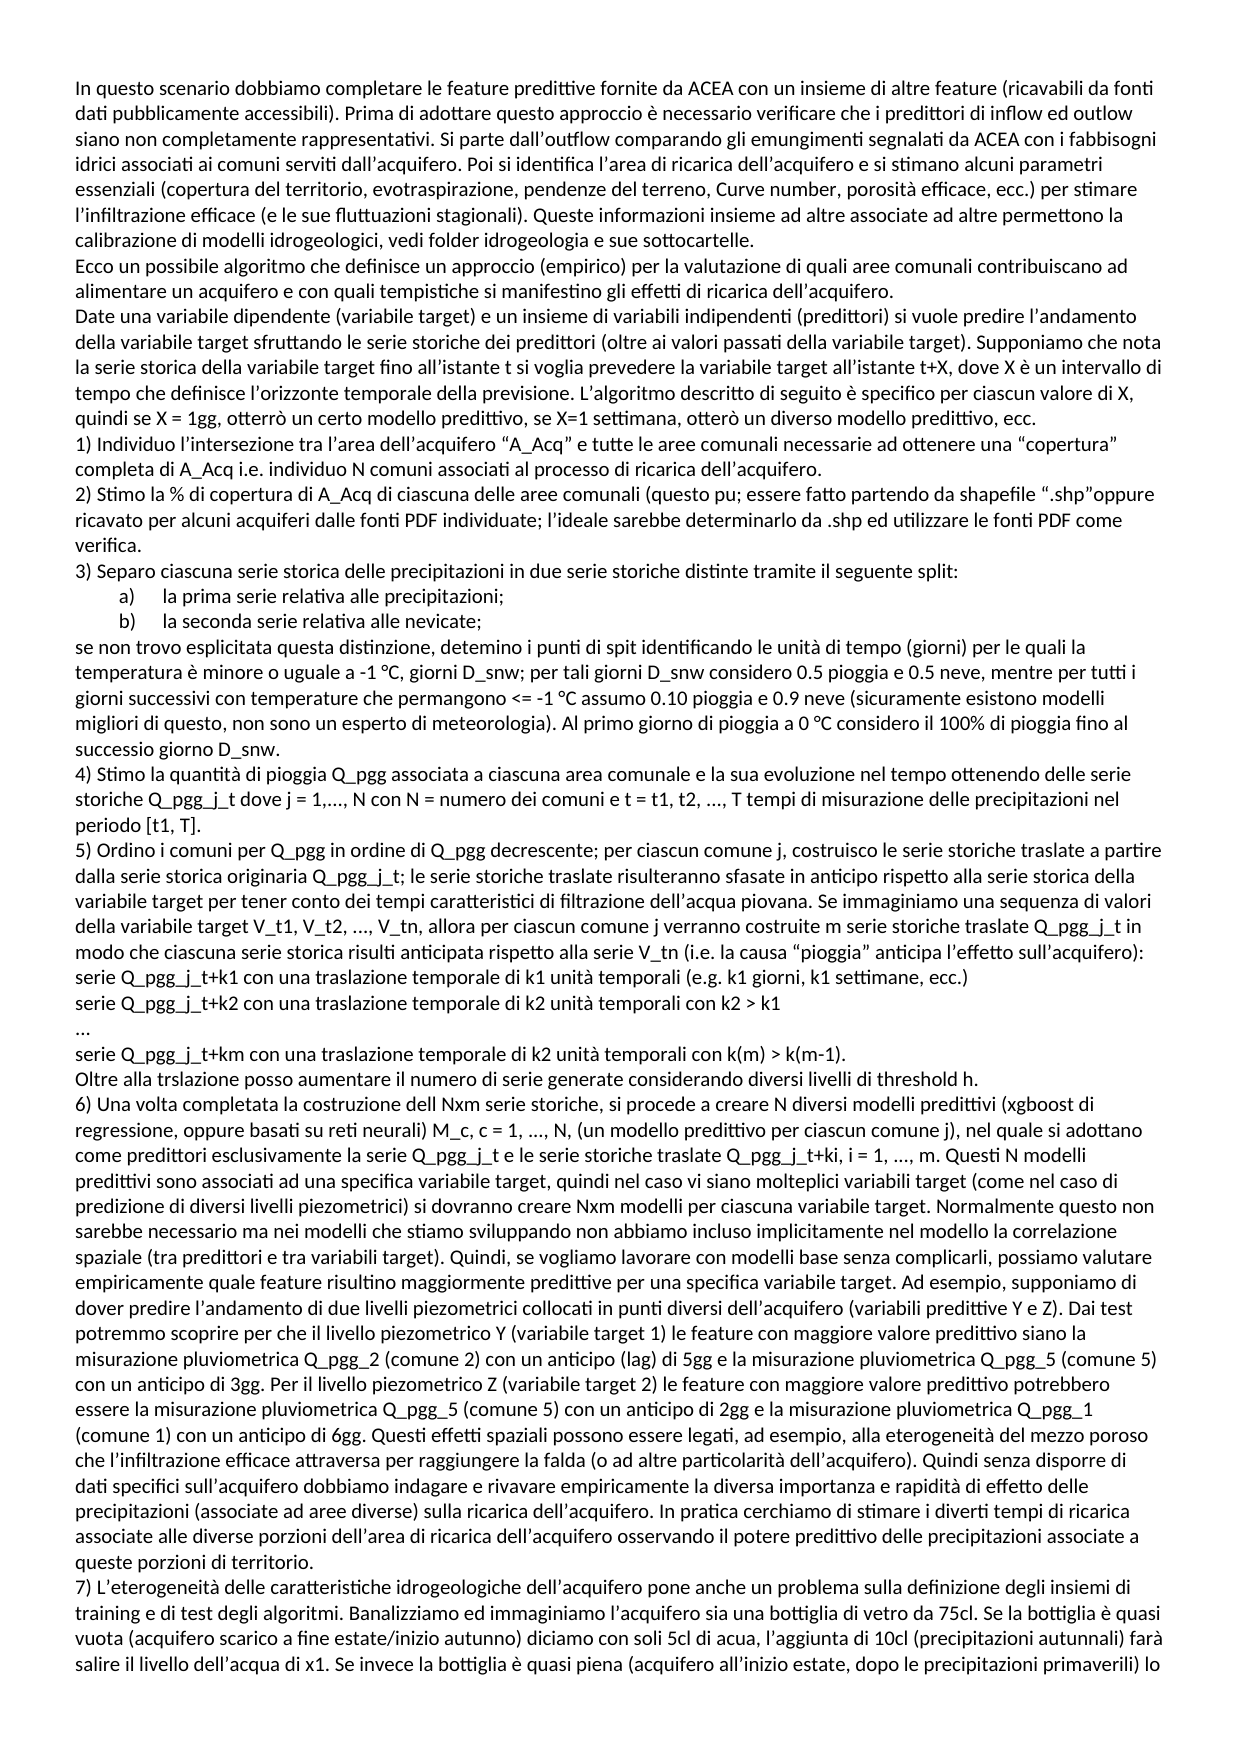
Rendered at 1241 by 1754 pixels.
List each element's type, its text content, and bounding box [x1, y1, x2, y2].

list Ordino i comuni per Q_pgg in ordine di Q_pgg decrescente; per ciascun comune j, costruisco le serie storiche traslate a partire dalla serie storica originaria Q_pgg_j_t; le serie storiche traslate risulteranno sfasate in anticipo rispetto alla serie storica della variabile target per tener conto dei tempi caratteristici di filtrazione dell’acqua piovana. Se immaginiamo una sequenza di valori della variabile target V_t1, V_t2, ..., V_tn, allora per ciascun comune j verranno costruite m serie storiche traslate Q_pgg_j_t in modo che ciascuna serie storica risulti anticipata rispetto alla serie V_tn (i.e. la causa “pioggia” anticipa l’effetto sull’acquifero): [75, 837, 1165, 964]
list Una volta completata la costruzione dell Nxm serie storiche, si procede a creare N diversi modelli predittivi (xgboost di regressione, oppure basati su reti neurali) M_c, c = 1, ..., N, (un modello predittivo per ciascun comune j), nel quale si adottano come predittori esclusivamente la serie Q_pgg_j_t e le serie storiche traslate Q_pgg_j_t+ki, i = 1, ..., m. Questi N modelli predittivi sono associati ad una specifica variabile target, quindi nel caso vi siano molteplici variabili target (come nel caso di predizione di diversi livelli piezometrici) si dovranno creare Nxm modelli per ciascuna variabile target. Normalmente questo non sarebbe necessario ma nei modelli che stiamo sviluppando non abbiamo incluso implicitamente nel modello la correlazione spaziale (tra predittori e tra variabili target). Quindi, se vogliamo lavorare con modelli base senza complicarli, possiamo valutare empiricamente quale feature risultino maggiormente predittive per una specifica variabile target. Ad esempio, supponiamo di dover predire l’andamento di due livelli piezometrici collocati in punti diversi dell’acquifero (variabili predittive Y e Z). Dai test potremmo scoprire per che il livello piezometrico Y (variabile target 1) le feature con maggiore valore predittivo siano la misurazione pluviometrica Q_pgg_2 (comune 2) con un anticipo (lag) di 5gg e la misurazione pluviometrica Q_pgg_5 (comune 5) con un anticipo di 3gg. Per il livello piezometrico Z (variabile target 2) le feature con maggiore valore predittivo potrebbero essere la misurazione pluviometrica Q_pgg_5 (comune 5) con un anticipo di 2gg e la misurazione pluviometrica Q_pgg_1 (comune 1) con un anticipo di 6gg. Questi effetti spaziali possono essere legati, ad esempio, alla eterogeneità del mezzo poroso che l’infiltrazione efficace attraversa per raggiungere la falda (o ad altre particolarità dell’acquifero). Quindi senza disporre di dati specifici sull’acquifero dobbiamo indagare e rivavare empiricamente la diversa importanza e rapidità di effetto delle precipitazioni (associate ad aree diverse) sulla ricarica dell’acquifero. In pratica cerchiamo di stimare i diverti tempi di ricarica associate alle diverse porzioni dell’area di ricarica dell’acquifero osservando il potere predittivo delle precipitazioni associate a queste porzioni di territorio. [75, 1092, 1165, 1574]
text In questo scenario dobbiamo completare le feature predittive fornite da ACEA con un insieme di altre feature (ricavabili da fonti dati pubblicamente accessibili). Prima di adottare questo approccio è necessario verificare che i predittori di inflow ed outlow siano non completamente rappresentativi. Si parte dall’outflow comparando gli emungimenti segnalati da ACEA con i fabbisogni idrici associati ai comuni serviti dall’acquifero. Poi si identifica l’area di ricarica dell’acquifero e si stimano alcuni parametri essenziali (copertura del territorio, evotraspirazione, pendenze del terreno, Curve number, porosità efficace, ecc.) per stimare l’infiltrazione efficace (e le sue fluttuazioni stagionali). Queste informazioni insieme ad altre associate ad altre permettono la calibrazione di modelli idrogeologici, vedi folder idrogeologia e sue sottocartelle. [75, 75, 1165, 253]
list la seconda serie relativa alle nevicate; [119, 609, 1165, 634]
text serie Q_pgg_j_t+k1 con una traslazione temporale di k1 unità temporali (e.g. k1 giorni, k1 settimane, ecc.) [75, 964, 1165, 990]
list la prima serie relativa alle precipitazioni; [119, 583, 1165, 609]
text Date una variabile dipendente (variabile target) e un insieme di variabili indipendenti (predittori) si vuole predire l’andamento della variabile target sfruttando le serie storiche dei predittori (oltre ai valori passati della variabile target). Supponiamo che nota la serie storica della variabile target fino all’istante t si voglia prevedere la variabile target all’istante t+X, dove X è un intervallo di tempo che definisce l’orizzonte temporale della previsione. L’algoritmo descritto di seguito è specifico per ciascun valore di X, quindi se X = 1gg, otterrò un certo modello predittivo, se X=1 settimana, otterò un diverso modello predittivo, ecc. [75, 304, 1165, 431]
text ... serie Q_pgg_j_t+km con una traslazione temporale di k2 unità temporali con k(m) > k(m-1). Oltre alla trslazione posso aumentare il numero di serie generate considerando diversi livelli di threshold h. [75, 1015, 1165, 1092]
text Ecco un possibile algoritmo che definisce un approccio (empirico) per la valutazione di quali aree comunali contribuiscano ad alimentare un acquifero e con quali tempistiche si manifestino gli effetti di ricarica dell’acquifero. [75, 253, 1165, 304]
list Stimo la quantità di pioggia Q_pgg associata a ciascuna area comunale e la sua evoluzione nel tempo ottenendo delle serie storiche Q_pgg_j_t dove j = 1,..., N con N = numero dei comuni e t = t1, t2, ..., T tempi di misurazione delle precipitazioni nel periodo [t1, T]. [75, 761, 1165, 837]
text se non trovo esplicitata questa distinzione, detemino i punti di spit identificando le unità di tempo (giorni) per le quali la temperatura è minore o uguale a -1 °C, giorni D_snw; per tali giorni D_snw considero 0.5 pioggia e 0.5 neve, mentre per tutti i giorni successivi con temperature che permangono <= -1 °C assumo 0.10 pioggia e 0.9 neve (sicuramente esistono modelli migliori di questo, non sono un esperto di meteorologia). Al primo giorno di pioggia a 0 °C considero il 100% di pioggia fino al successio giorno D_snw. [75, 634, 1165, 761]
text serie Q_pgg_j_t+k2 con una traslazione temporale di k2 unità temporali con k2 > k1 [75, 990, 1165, 1015]
list Separo ciascuna serie storica delle precipitazioni in due serie storiche distinte tramite il seguente split: [75, 558, 1165, 583]
list Individuo l’intersezione tra l’area dell’acquifero “A_Acq” e tutte le aree comunali necessarie ad ottenere una “copertura” completa di A_Acq i.e. individuo N comuni associati al processo di ricarica dell’acquifero. [75, 431, 1165, 482]
